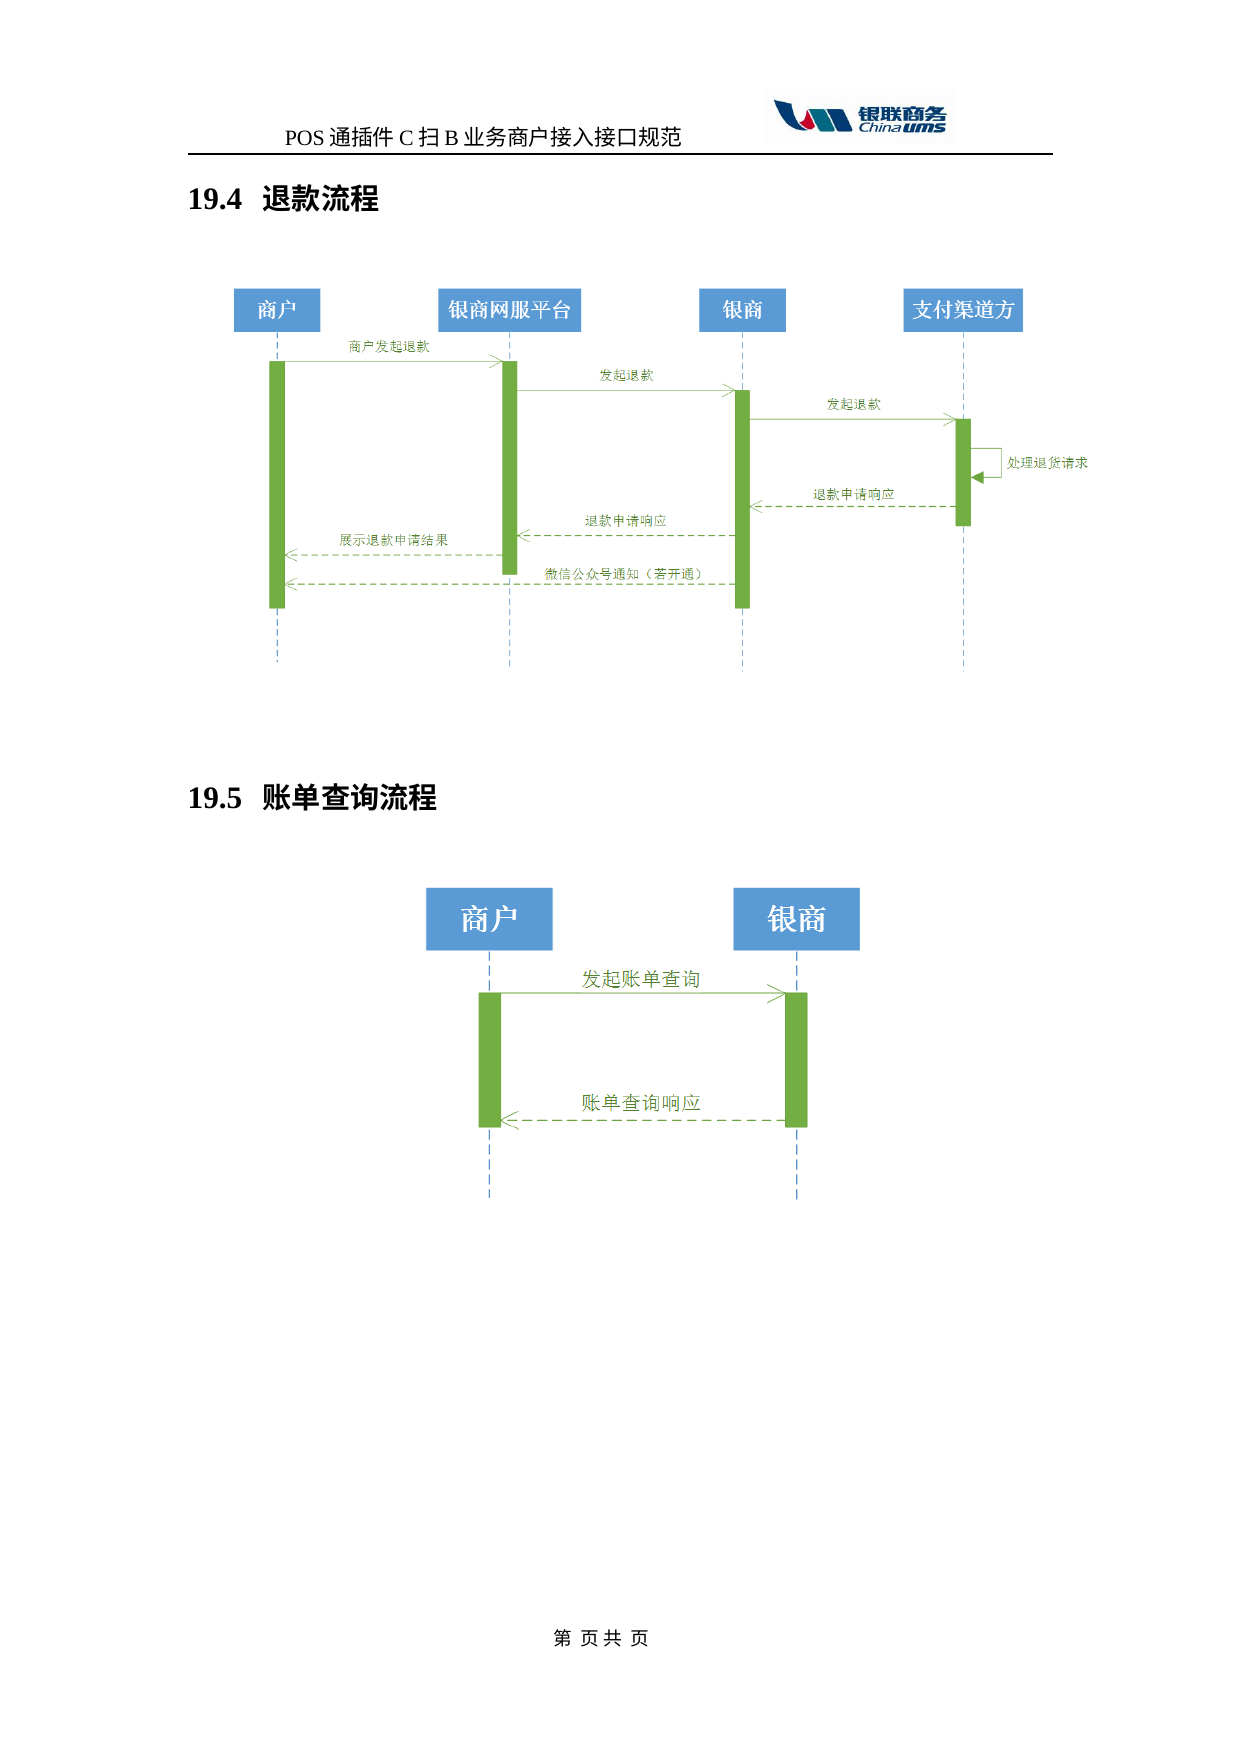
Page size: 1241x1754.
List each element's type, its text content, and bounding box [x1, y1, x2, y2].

picture [231, 287, 1097, 672]
picture [424, 886, 860, 1202]
picture [765, 88, 956, 145]
subtitle 退款流程 [187, 164, 1053, 229]
subtitle 账单查询流程 [187, 763, 1053, 828]
